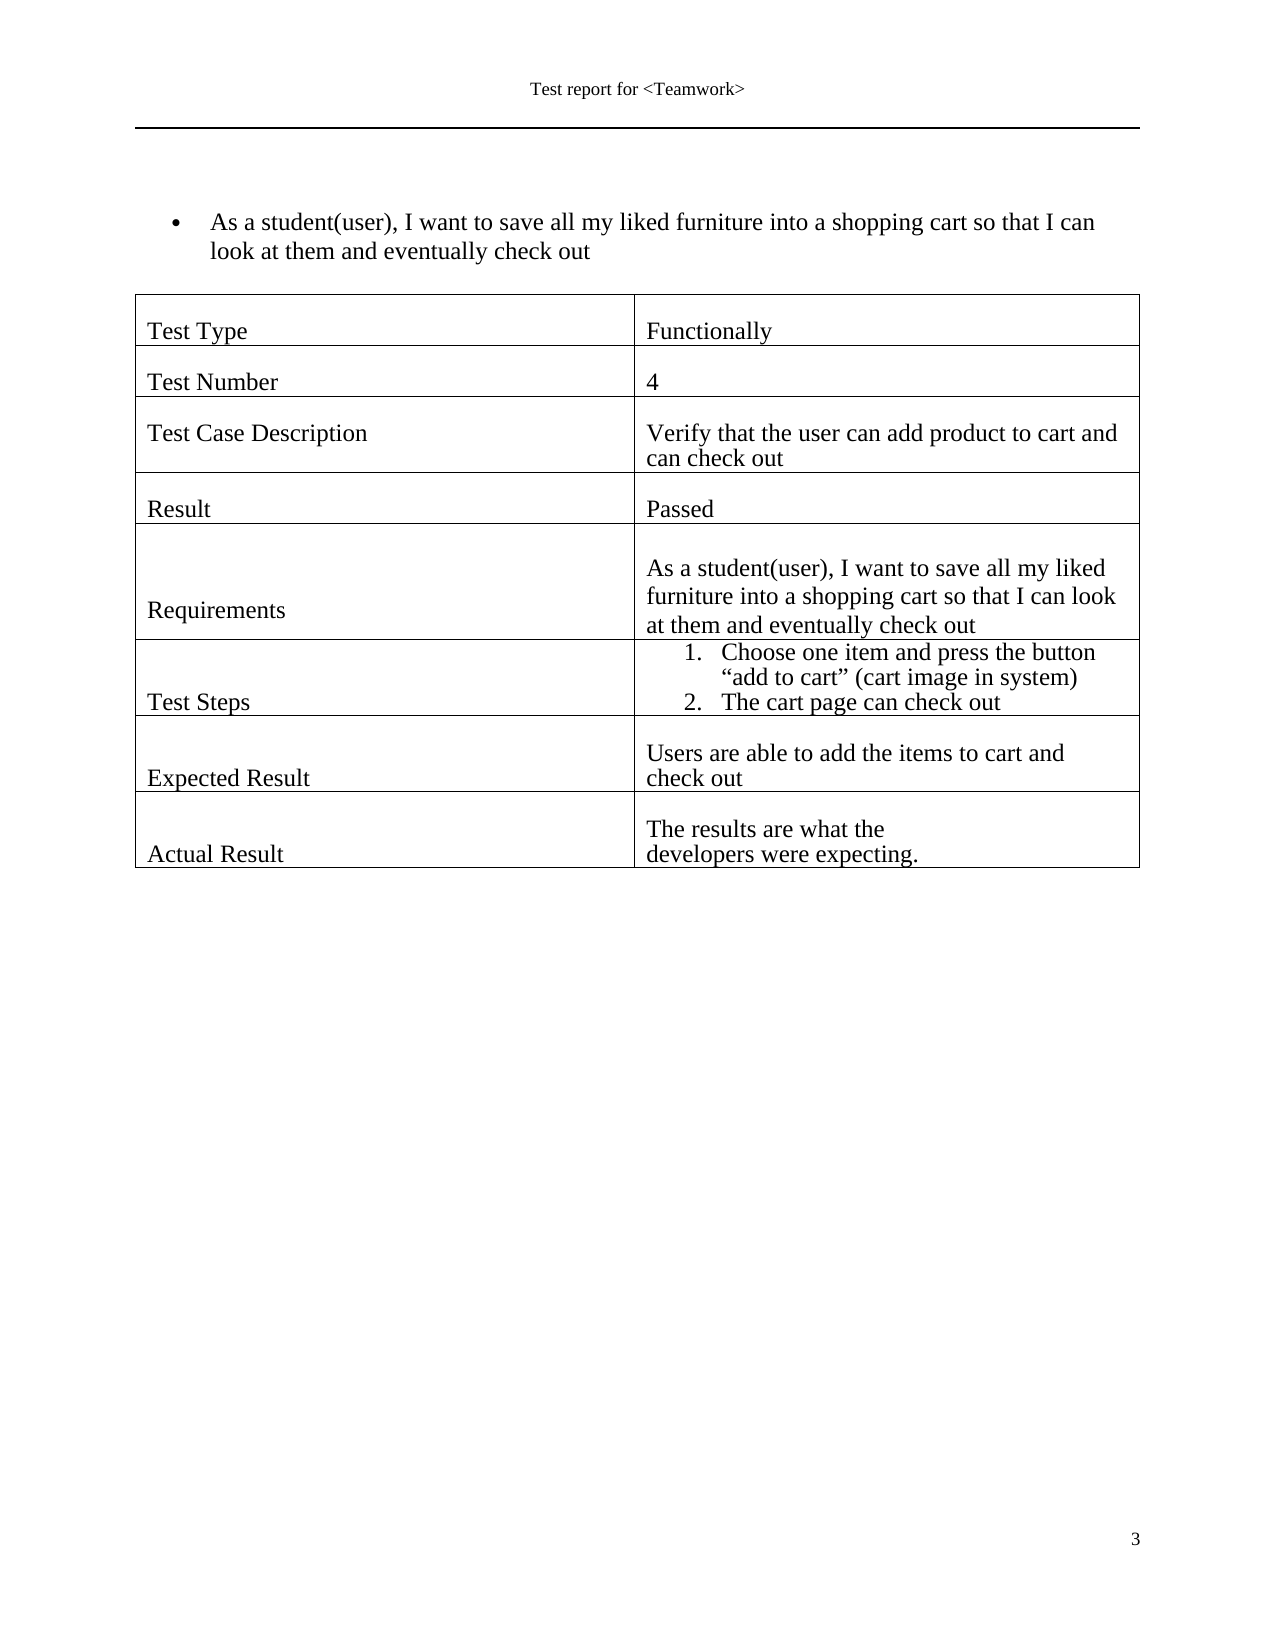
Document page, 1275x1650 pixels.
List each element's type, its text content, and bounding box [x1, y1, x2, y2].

table_cell Passed [635, 473, 1139, 523]
table_cell Test Case Description [136, 397, 634, 472]
table_cell The results are what the developers were expecting. [635, 792, 1139, 867]
table_cell Test Steps [136, 640, 634, 715]
list As a student(user), I want to save all my liked furniture into a shopping cart so that I can look at them and eventually check out [172, 207, 1140, 265]
table_cell Expected Result [136, 716, 634, 791]
table_header Test Type [136, 295, 634, 345]
table_cell Choose one item and press the button “add to cart” (cart image in system) The cart page can check out [635, 640, 1139, 715]
table_cell Test Number [136, 346, 634, 396]
table_cell Verify that the user can add product to cart and can check out [635, 397, 1139, 472]
table_cell Users are able to add the items to cart and check out [635, 716, 1139, 791]
table_cell Requirements [136, 524, 634, 639]
table_cell As a student(user), I want to save all my liked furniture into a shopping cart so that I can look at them and eventually check out [635, 524, 1139, 639]
table_cell 4 [635, 346, 1139, 396]
table_header Functionally [635, 295, 1139, 345]
table_cell Actual Result [136, 792, 634, 867]
table_cell Result [136, 473, 634, 523]
